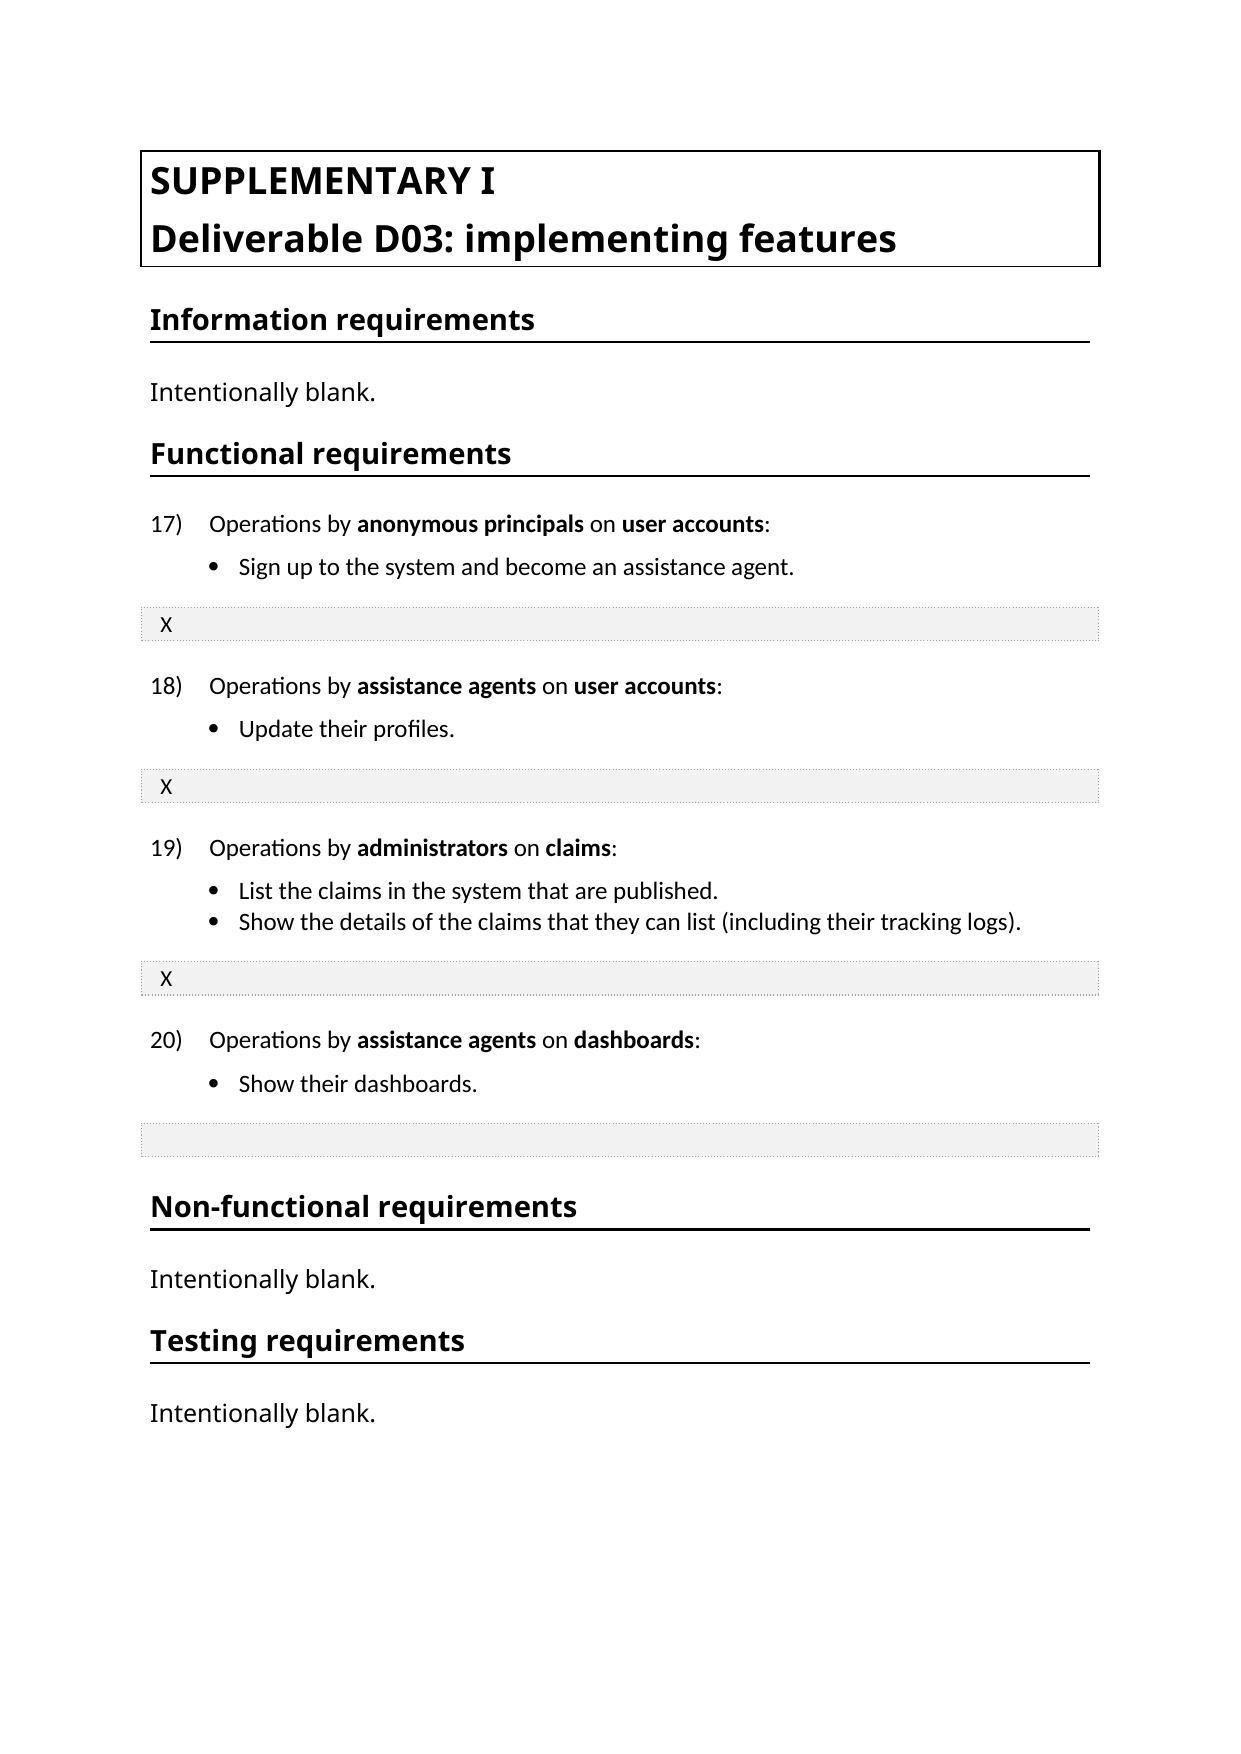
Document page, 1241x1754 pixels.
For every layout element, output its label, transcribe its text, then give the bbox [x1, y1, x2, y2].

text Operations by anonymous principals on user accounts: [150, 508, 1090, 539]
text Operations by administrators on claims: [150, 832, 1090, 863]
subtitle Information requirements [150, 299, 1090, 341]
subtitle Testing requirements [150, 1321, 1090, 1362]
text Intentionally blank. [150, 1395, 1090, 1429]
text Operations by assistance agents on dashboards: [150, 1025, 1090, 1055]
text Intentionally blank. [150, 1261, 1090, 1296]
text Show the details of the claims that they can list (including their tracking logs). [209, 906, 1090, 936]
text List the claims in the system that are published. [209, 875, 1090, 906]
text Intentionally blank. [150, 374, 1090, 408]
subtitle Non-functional requirements [150, 1187, 1090, 1228]
text Operations by assistance agents on user accounts: [150, 670, 1090, 701]
text Sign up to the system and become an assistance agent. [209, 551, 1090, 582]
subtitle Functional requirements [150, 433, 1090, 475]
text Update their profiles. [209, 713, 1090, 744]
text Show their dashboards. [209, 1068, 1090, 1098]
subtitle SUPPLEMENTARY I Deliverable D03: implementing features [142, 152, 1098, 266]
